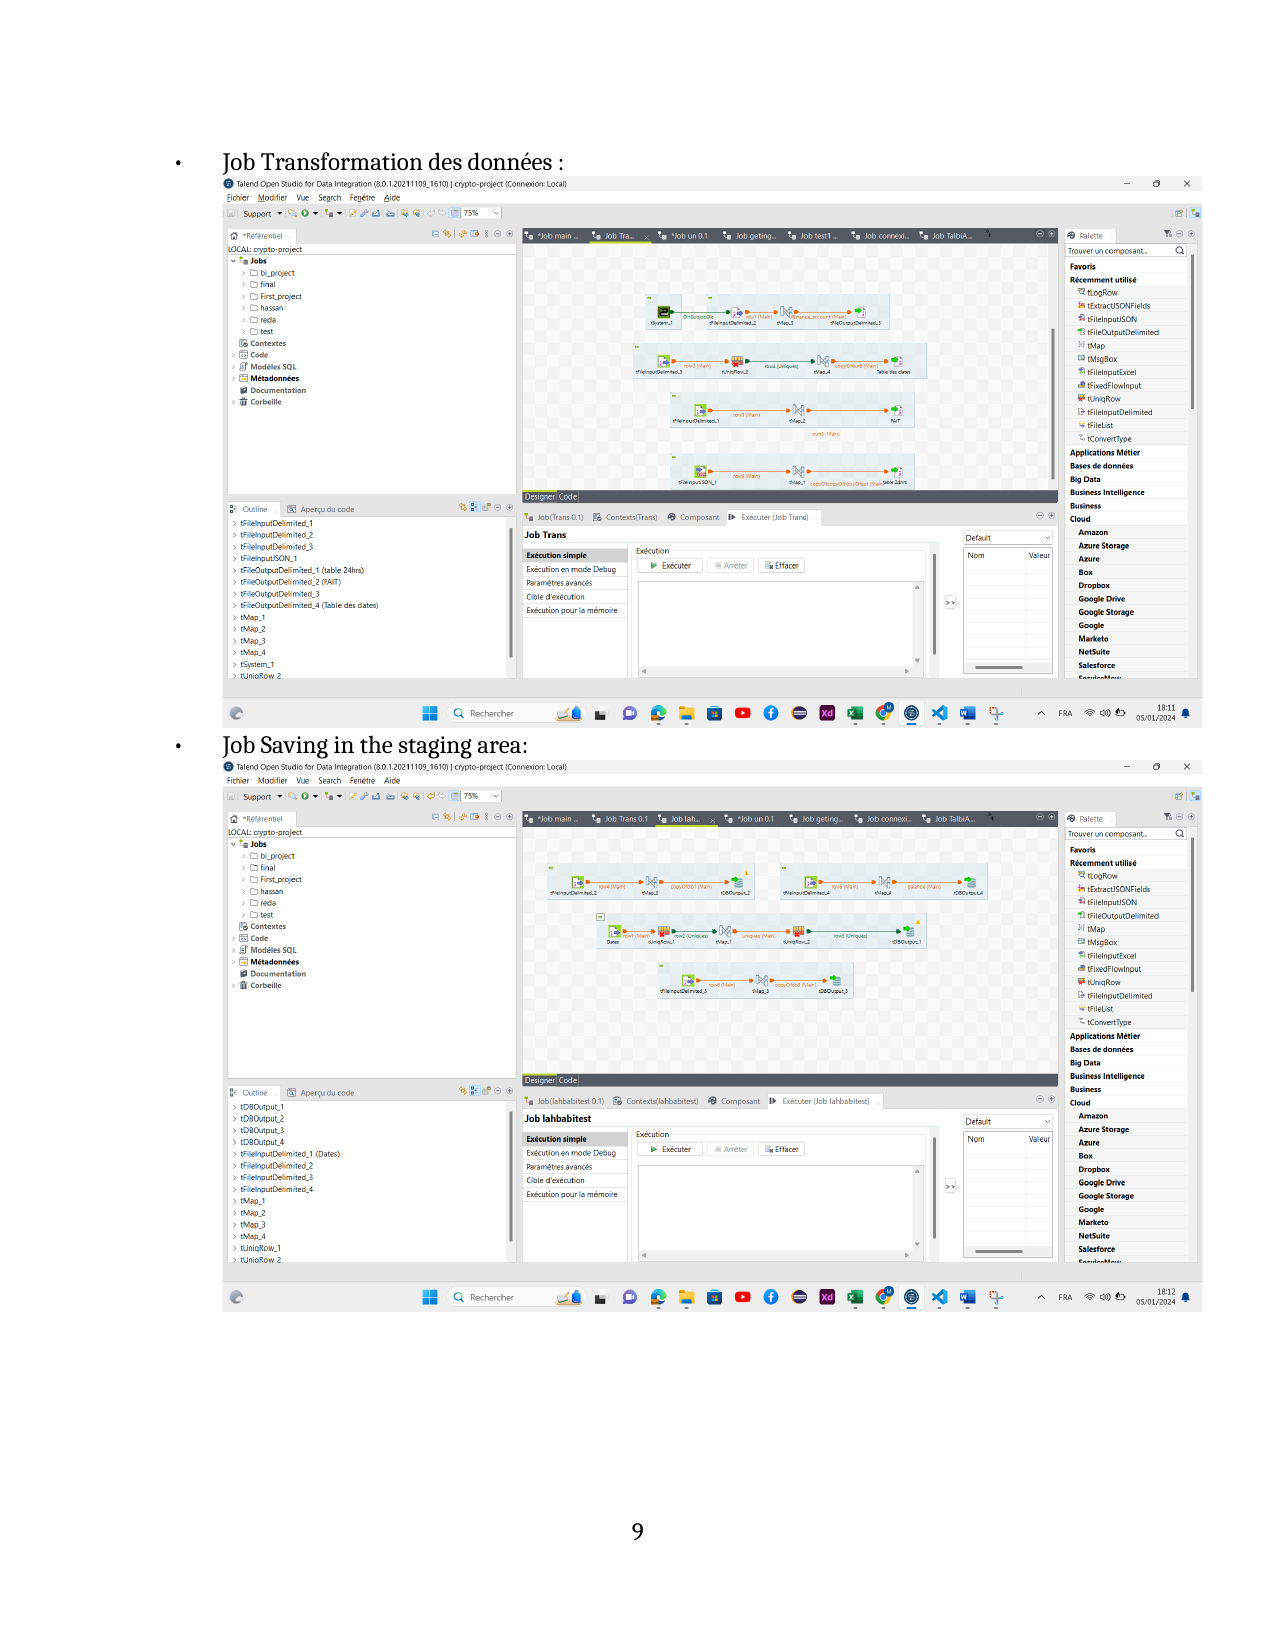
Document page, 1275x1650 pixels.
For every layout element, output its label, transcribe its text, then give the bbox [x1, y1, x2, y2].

picture [222, 176, 1203, 728]
picture [222, 760, 1203, 1312]
